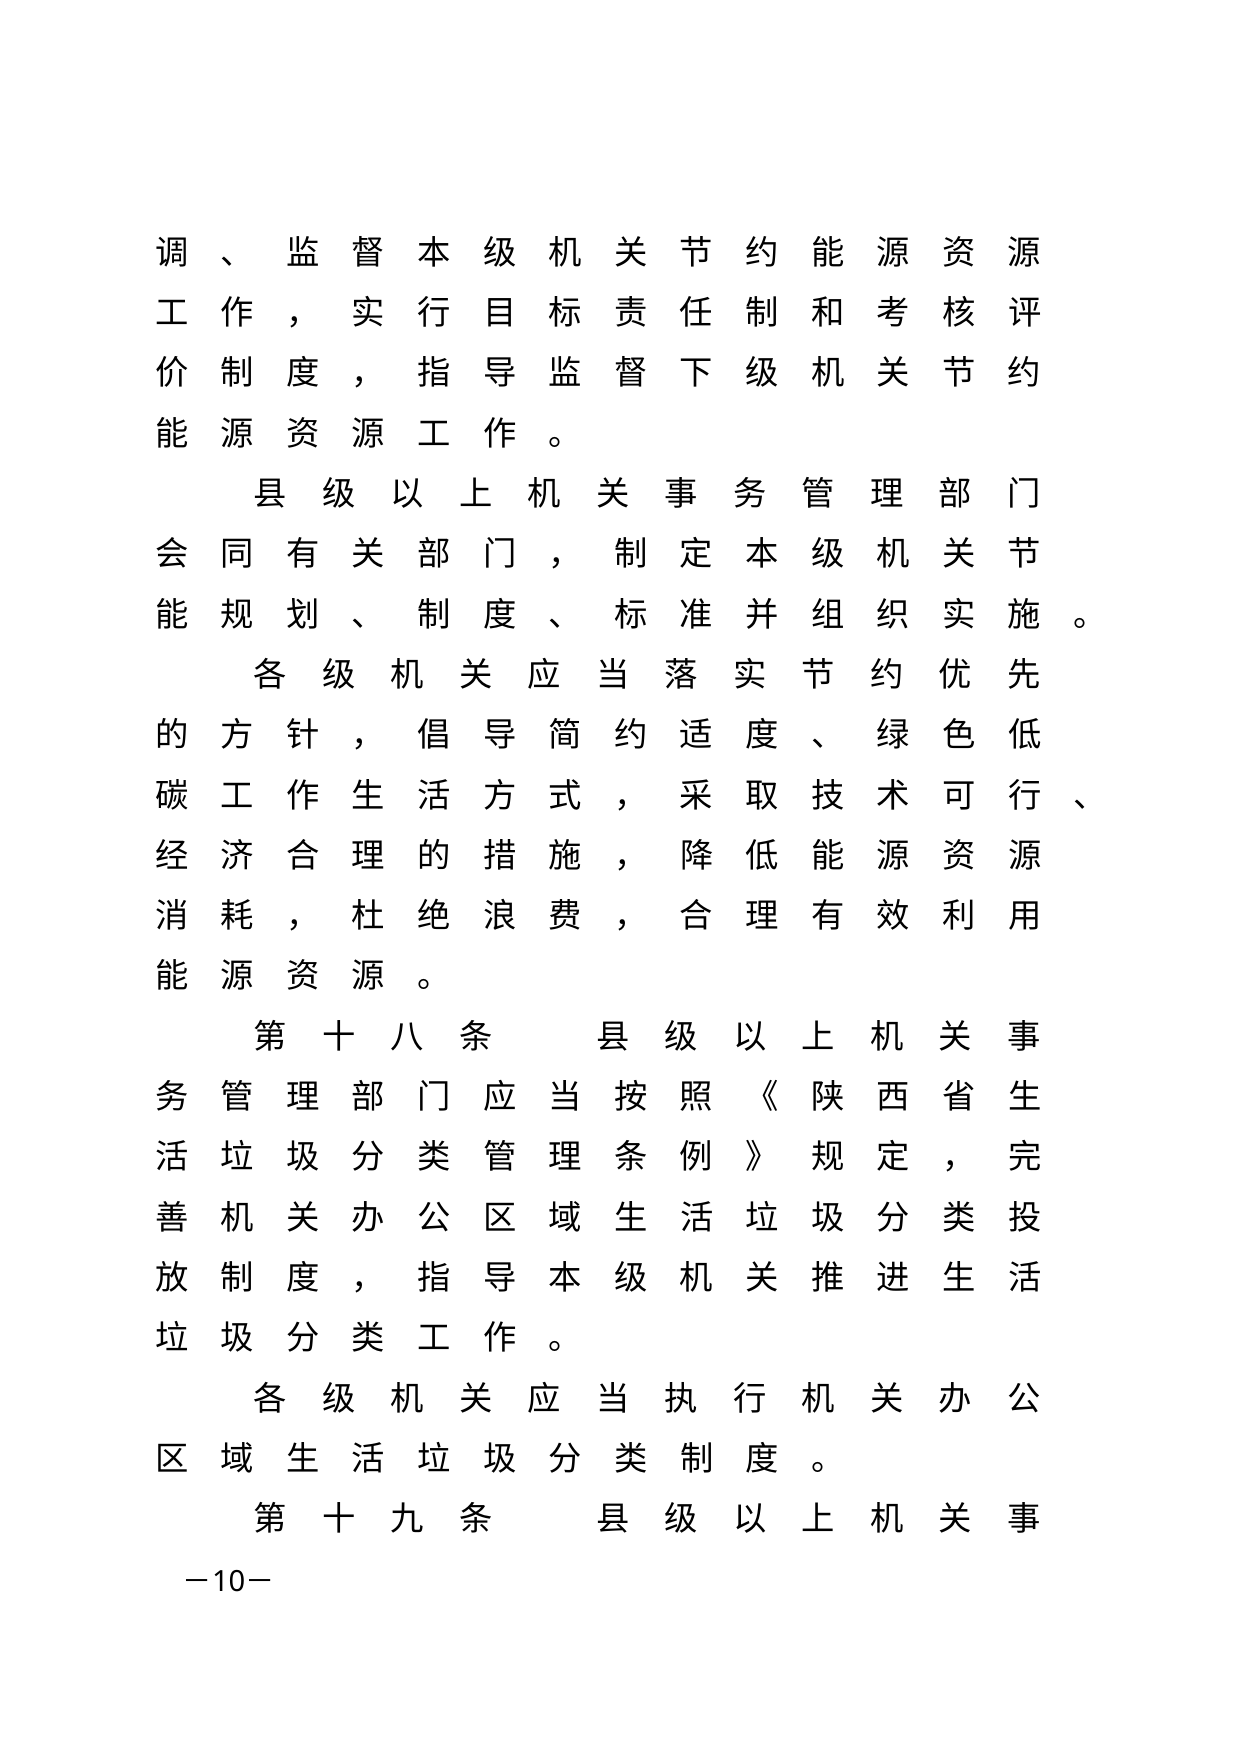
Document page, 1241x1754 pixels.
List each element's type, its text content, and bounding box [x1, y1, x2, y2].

text 第十九条 县级以上机关事务管理部门应当建立机关食堂反食品浪费工作成效评估和通报制度。 [155, 1486, 1073, 1546]
text 各级机关应当执行机关办公区域生活垃圾分类制度。 [155, 1365, 1073, 1486]
text 县级以上机关事务管理部门会同有关部门，制定本级机关节能规划、制度、标准并组织实施。 [155, 461, 1073, 642]
text 各级机关应当落实节约优先的方针，倡导简约适度、绿色低碳工作生活方式，采取技术可行、经济合理的措施，降低能源资源消耗，杜绝浪费，合理有效利用能源资源。 [155, 642, 1073, 1003]
text 第十八条 县级以上机关事务管理部门应当按照《陕西省生活垃圾分类管理条例》规定，完善机关办公区域生活垃圾分类投放制度，指导本级机关推进生活垃圾分类工作。 [155, 1003, 1073, 1365]
text 第十七条 县级以上机关事务管理部门负责推进、指导、协调、监督本级机关节约能源资源工作，实行目标责任制和考核评价制度，指导监督下级机关节约能源资源工作。 [155, 219, 1073, 461]
